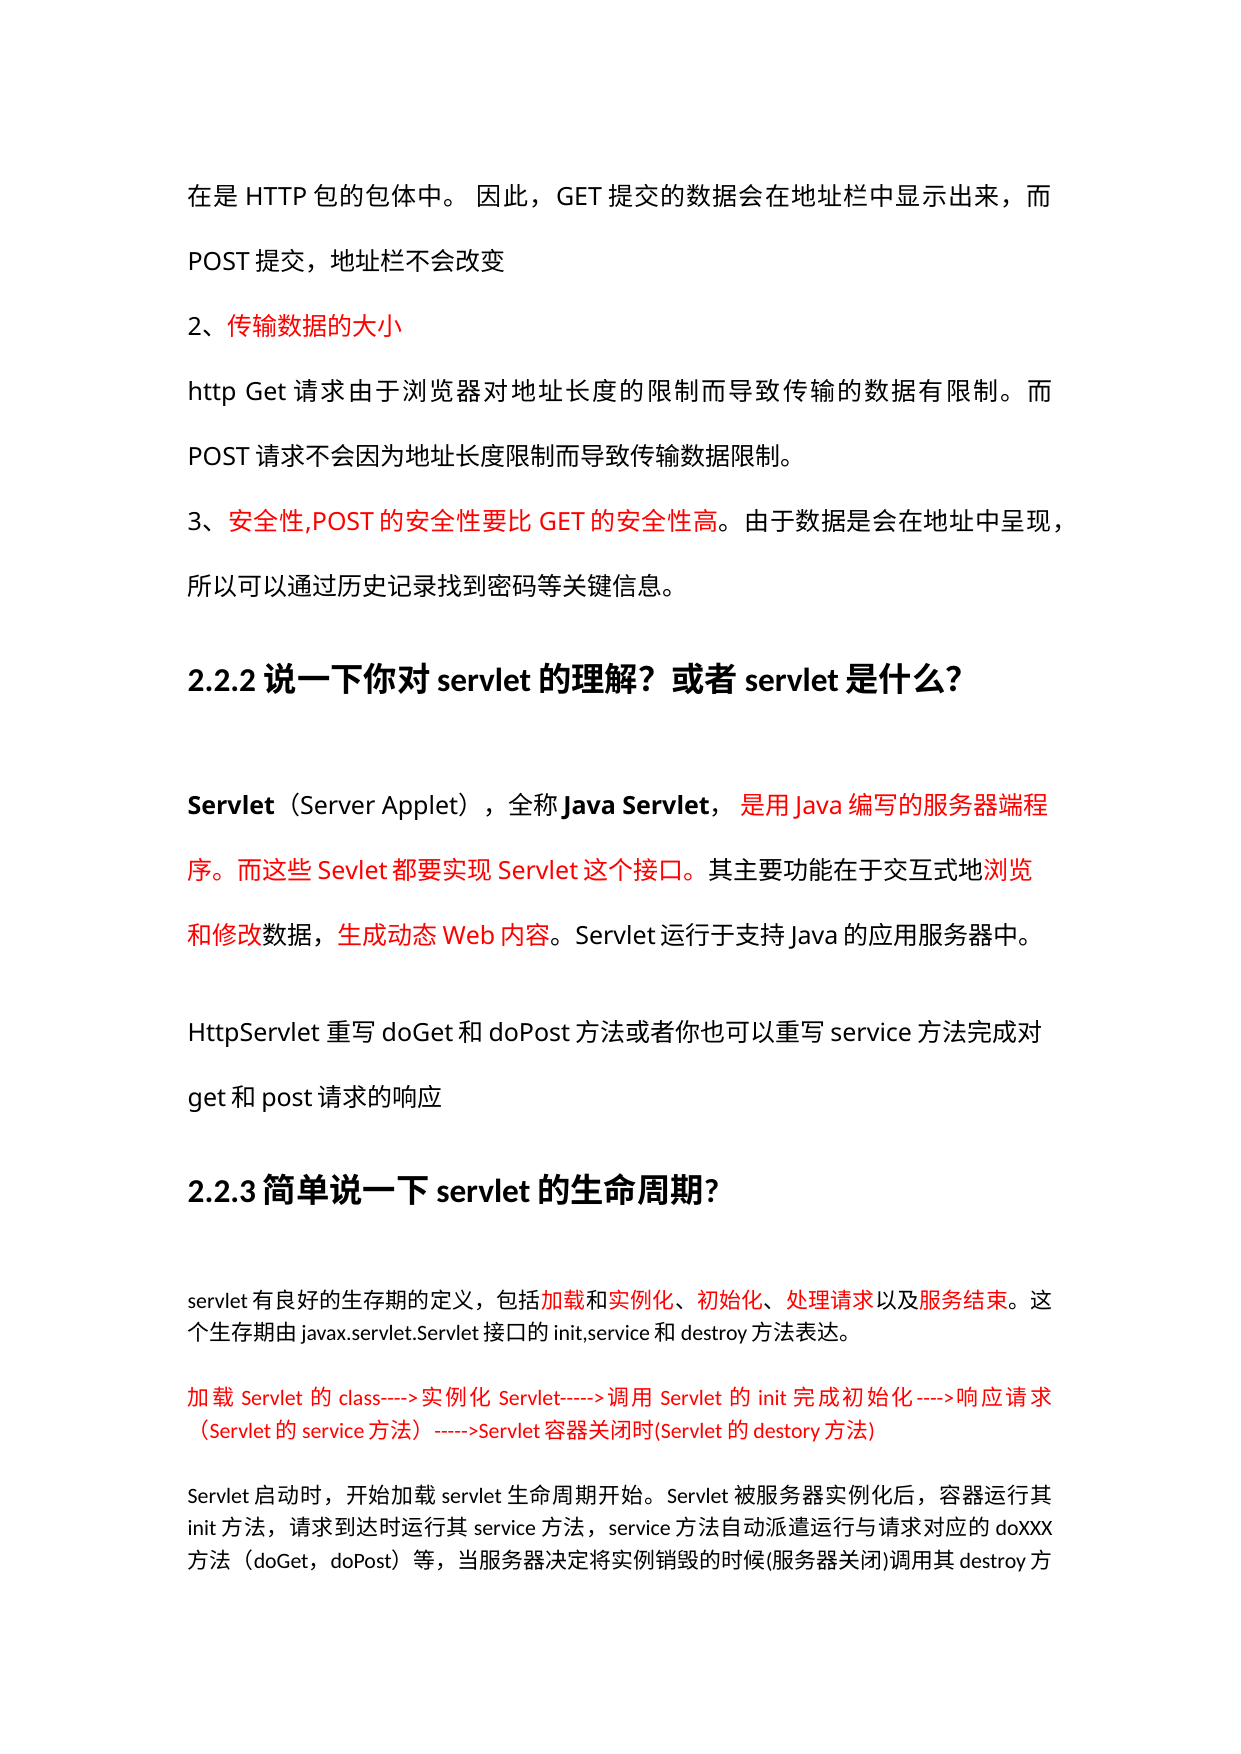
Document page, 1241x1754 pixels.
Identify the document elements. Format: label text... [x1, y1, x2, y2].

list 3、安全性,POST的安全性要比GET的安全性高。由于数据是会在地址中呈现，所以可以通过历史记录找到密码等关键信息。 [187, 487, 1053, 617]
text HttpServlet 重写doGet和doPost方法或者你也可以重写service方法完成对get和post请求的响应 [187, 998, 1053, 1128]
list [187, 162, 1053, 292]
text servlet有良好的生存期的定义，包括加载和实例化、初始化、处理请求以及服务结束。这个生存期由javax.servlet.Servlet接口的init,service和destroy方法表达。 [187, 1282, 1053, 1347]
text Servlet（Server Applet），全称Java Servlet， 是用Java编写的服务器端程序。而这些Sevlet都要实现Servlet这个接口。其主要功能在于交互式地浏览和修改数据，生成动态Web内容。Servlet运行于支持Java的应用服务器中。 [187, 771, 1053, 966]
list 2、传输数据的大小 [187, 292, 1053, 357]
text 加载Servlet的class---->实例化Servlet----->调用Servlet的init完成初始化---->响应请求（Servlet的service方法）----->Servlet容器关闭时(Servlet的destory方法) [187, 1380, 1053, 1445]
subtitle 2.2.2 说一下你对servlet的理解？或者servlet是什么？ [187, 644, 1053, 709]
subtitle 2.2.3简单说一下servlet的生命周期? [187, 1155, 1053, 1220]
list http Get请求由于浏览器对地址长度的限制而导致传输的数据有限制。而POST请求不会因为地址长度限制而导致传输数据限制。 [187, 357, 1053, 487]
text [187, 1477, 1053, 1575]
